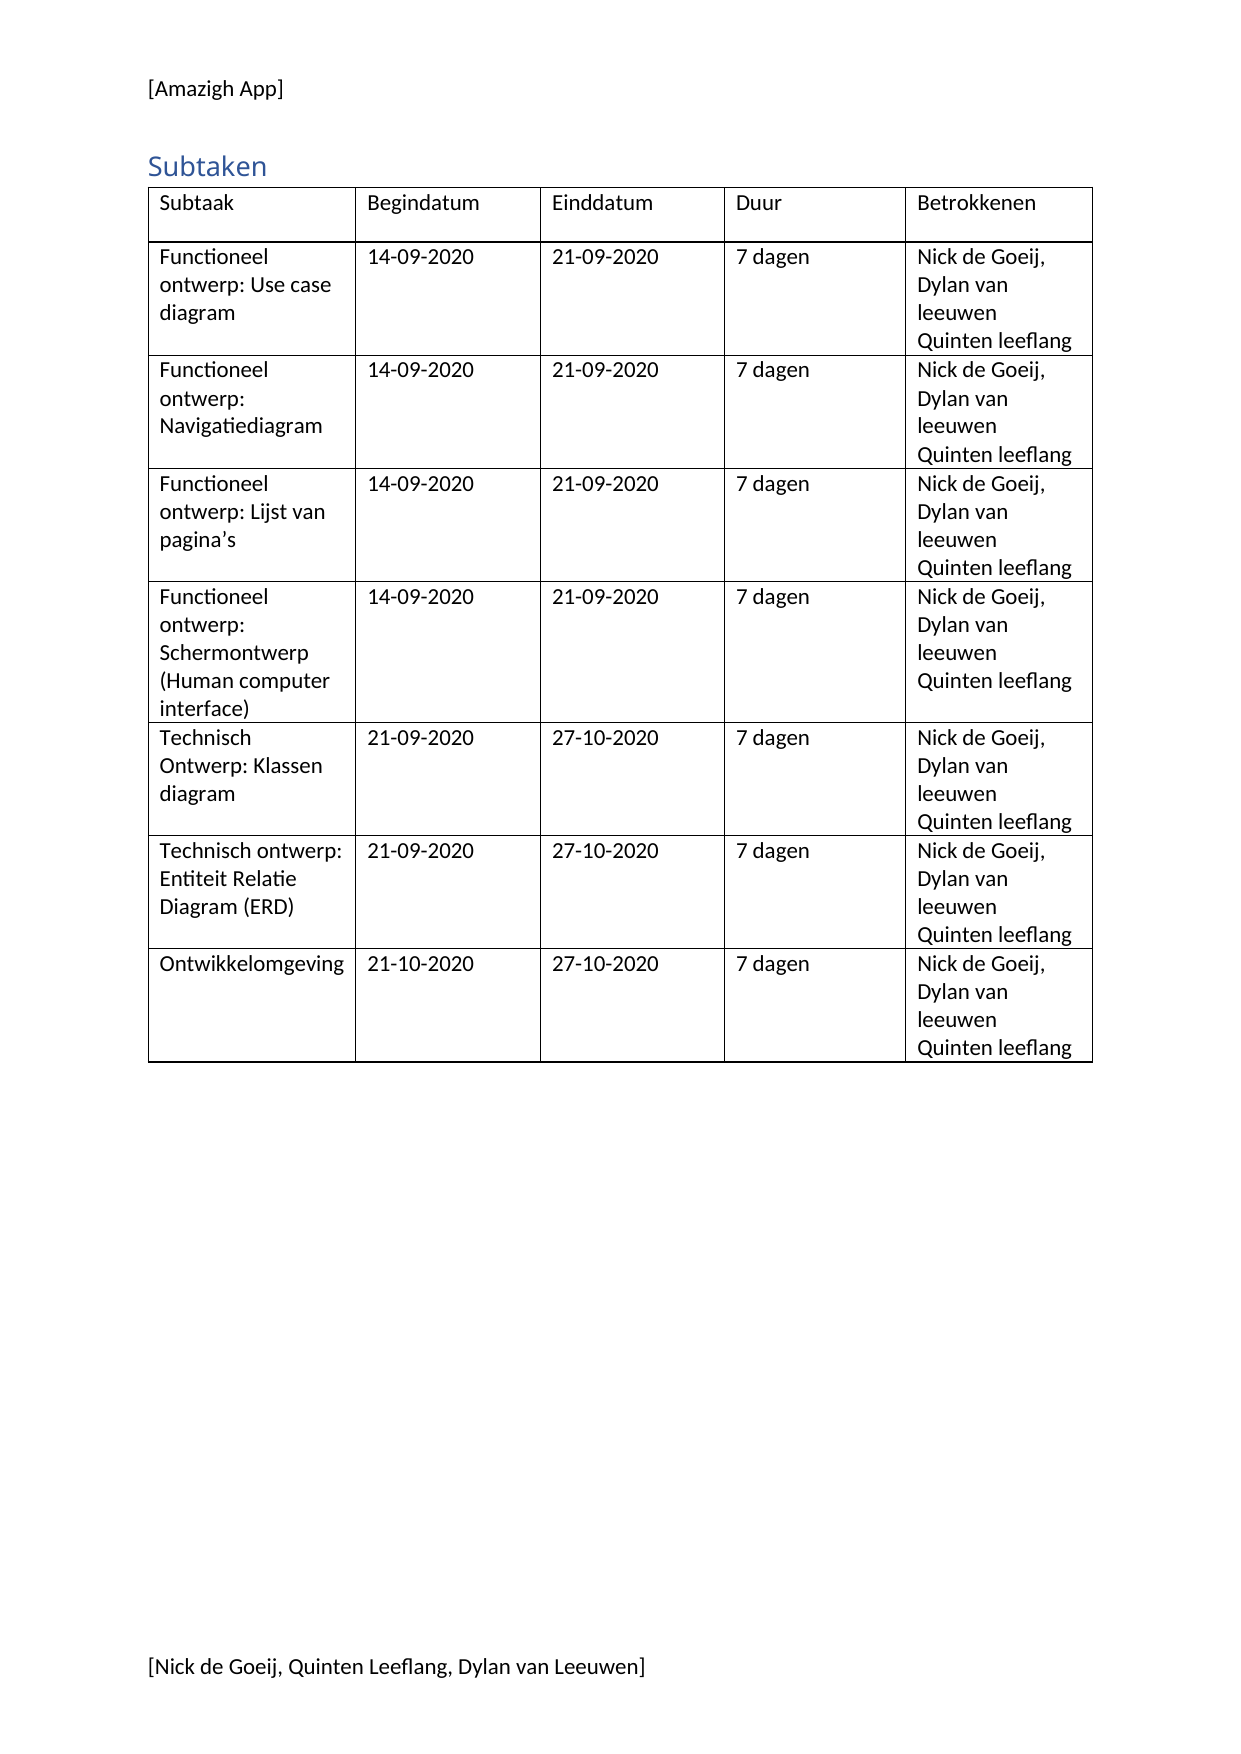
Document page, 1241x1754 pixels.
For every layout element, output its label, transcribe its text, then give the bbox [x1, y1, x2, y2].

table_cell Nick de Goeij, Dylan van leeuwen Quinten leeflang [906, 582, 1092, 722]
table_cell Functioneel ontwerp: Navigatiediagram [149, 356, 355, 468]
table_header Einddatum [541, 188, 724, 241]
table_cell Technisch Ontwerp: Klassen diagram [149, 723, 355, 835]
table_cell Functioneel ontwerp: Use case diagram [149, 243, 355, 354]
table_cell 21-09-2020 [541, 469, 724, 581]
table_cell 21-09-2020 [541, 582, 724, 722]
table_header Betrokkenen [906, 188, 1092, 241]
table_cell Nick de Goeij, Dylan van leeuwen Quinten leeflang [906, 949, 1092, 1061]
table_cell Ontwikkelomgeving [149, 949, 355, 1061]
table_cell Nick de Goeij, Dylan van leeuwen Quinten leeflang [906, 723, 1092, 835]
table_cell 21-09-2020 [541, 356, 724, 468]
table_cell Technisch ontwerp: Entiteit Relatie Diagram (ERD) [149, 836, 355, 948]
table_cell 27-10-2020 [541, 836, 724, 948]
table_cell 21-09-2020 [356, 723, 540, 835]
table_cell 7 dagen [725, 582, 905, 722]
table_cell 7 dagen [725, 949, 905, 1061]
table_cell 21-09-2020 [356, 836, 540, 948]
table_header Subtaak [149, 188, 355, 241]
table_cell Functioneel ontwerp: Schermontwerp (Human computer interface) [149, 582, 355, 722]
table_cell 14-09-2020 [356, 356, 540, 468]
table_cell 27-10-2020 [541, 949, 724, 1061]
table_cell 7 dagen [725, 243, 905, 354]
table_cell 21-09-2020 [541, 243, 724, 354]
table_header Begindatum [356, 188, 540, 241]
table_cell 7 dagen [725, 469, 905, 581]
table_cell 14-09-2020 [356, 243, 540, 354]
table_cell 7 dagen [725, 836, 905, 948]
table_cell Nick de Goeij, Dylan van leeuwen Quinten leeflang [906, 243, 1092, 354]
subtitle Subtaken [148, 148, 1093, 184]
table_cell Functioneel ontwerp: Lijst van pagina’s [149, 469, 355, 581]
table_cell 27-10-2020 [541, 723, 724, 835]
table_cell 7 dagen [725, 723, 905, 835]
table_cell 7 dagen [725, 356, 905, 468]
table_cell Nick de Goeij, Dylan van leeuwen Quinten leeflang [906, 836, 1092, 948]
table_cell Nick de Goeij, Dylan van leeuwen Quinten leeflang [906, 469, 1092, 581]
table_header Duur [725, 188, 905, 241]
table_cell 14-09-2020 [356, 582, 540, 722]
table_cell 14-09-2020 [356, 469, 540, 581]
table_cell Nick de Goeij, Dylan van leeuwen Quinten leeflang [906, 356, 1092, 468]
table_cell 21-10-2020 [356, 949, 540, 1061]
